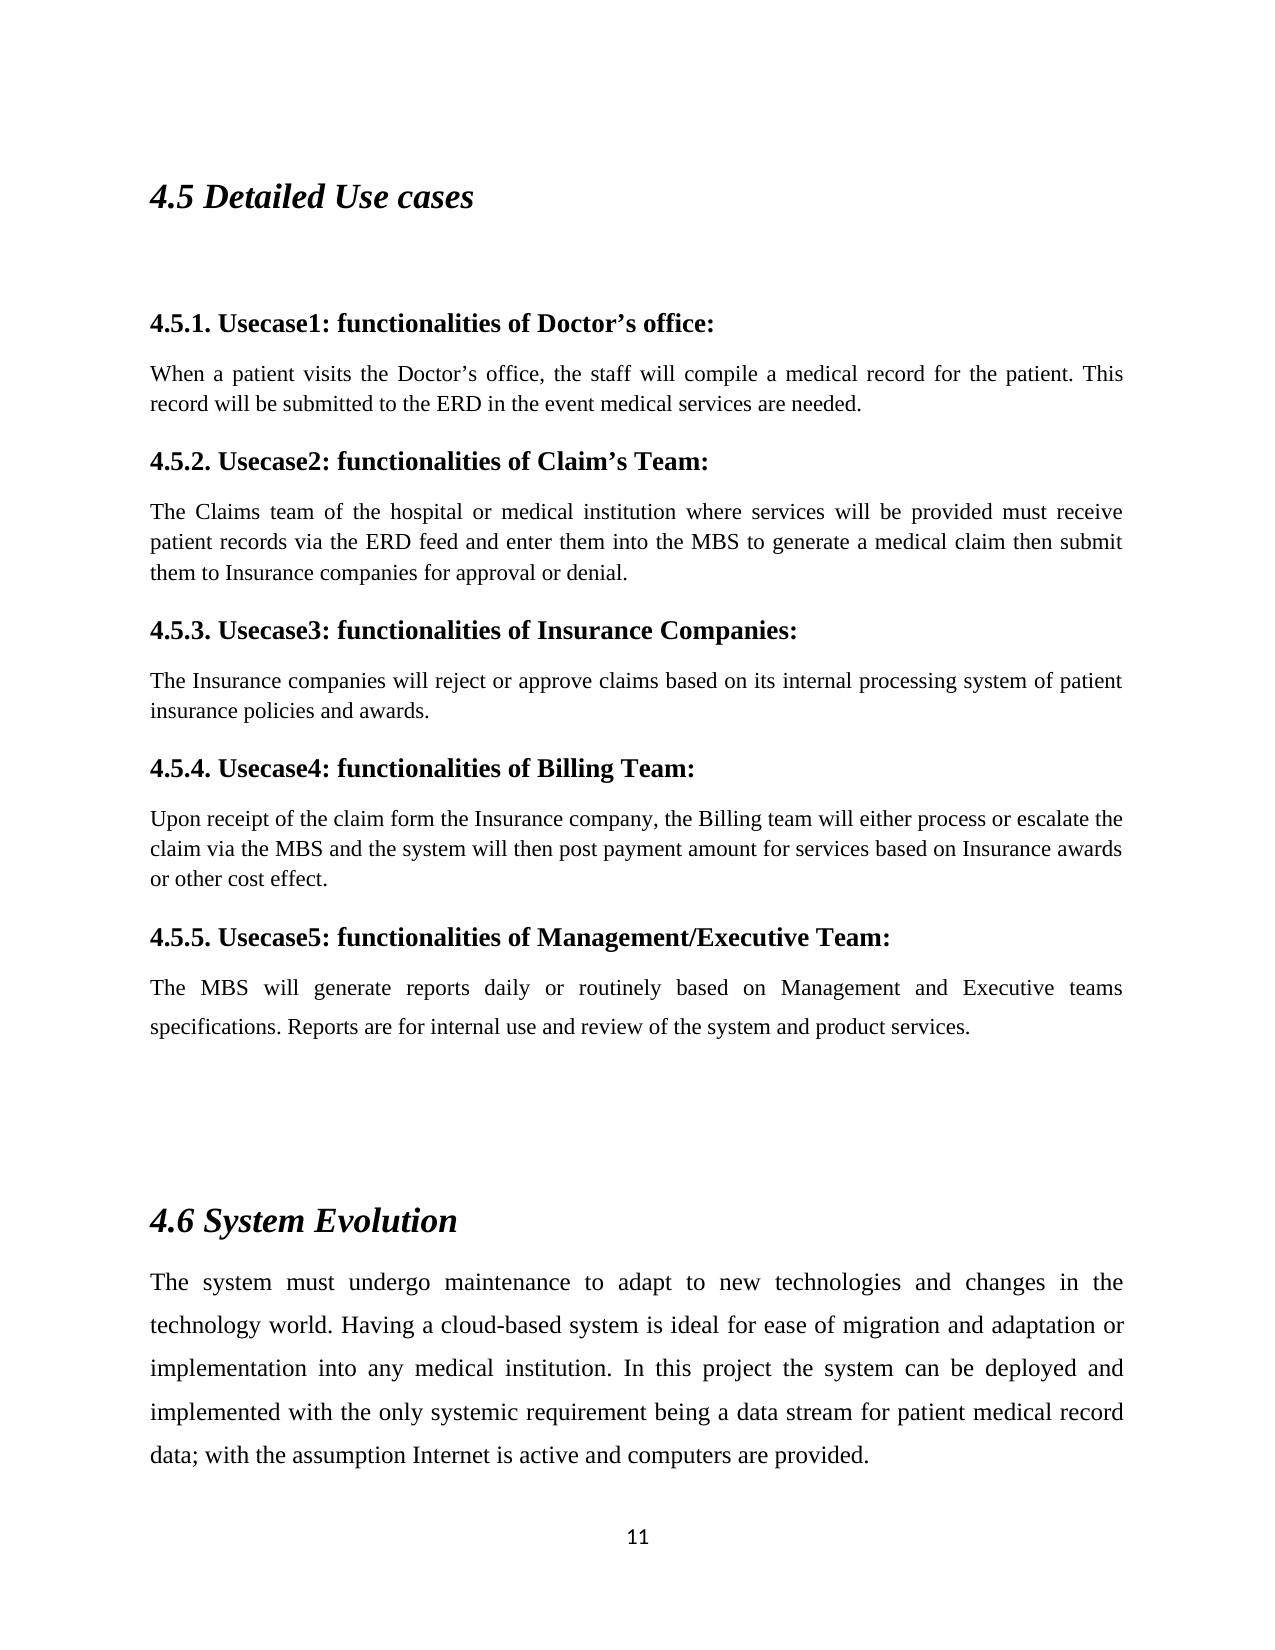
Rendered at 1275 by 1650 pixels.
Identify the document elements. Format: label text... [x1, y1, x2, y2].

subtitle 4.5.5. Usecase5: functionalities of Management/Executive Team: [150, 921, 1125, 952]
text When a patient visits the Doctor’s office, the staff will compile a medical record for the patient. This record will be submitted to the ERD in the event medical services are needed. [150, 360, 1125, 416]
subtitle 4.5.4. Usecase4: functionalities of Billing Team: [150, 752, 1125, 783]
text The MBS will generate reports daily or routinely based on Management and Executive teams specifications. Reports are for internal use and review of the system and product services. [150, 974, 1125, 1039]
subtitle 4.5.3. Usecase3: functionalities of Insurance Companies: [150, 614, 1125, 645]
text The Claims team of the hospital or medical institution where services will be provided must receive patient records via the ERD feed and enter them into the MBS to generate a medical claim then submit them to Insurance companies for approval or denial. [150, 498, 1125, 585]
subtitle 4.5.2. Usecase2: functionalities of Claim’s Team: [150, 445, 1125, 476]
subtitle 4.5 Detailed Use cases [150, 175, 1125, 216]
subtitle 4.6 System Evolution [150, 1200, 1125, 1241]
text The Insurance companies will reject or approve claims based on its internal processing system of patient insurance policies and awards. [150, 667, 1125, 723]
subtitle 4.5.1. Usecase1: functionalities of Doctor’s office: [150, 307, 1125, 338]
text The system must undergo maintenance to adapt to new technologies and changes in the technology world. Having a cloud-based system is ideal for ease of migration and adaptation or implementation into any medical institution. In this project the system can be deployed and implemented with the only systemic requirement being a data stream for patient medical record data; with the assumption Internet is active and computers are provided. [150, 1267, 1125, 1468]
text Upon receipt of the claim form the Insurance company, the Billing team will either process or escalate the claim via the MBS and the system will then post payment amount for services based on Insurance awards or other cost effect. [150, 805, 1125, 892]
